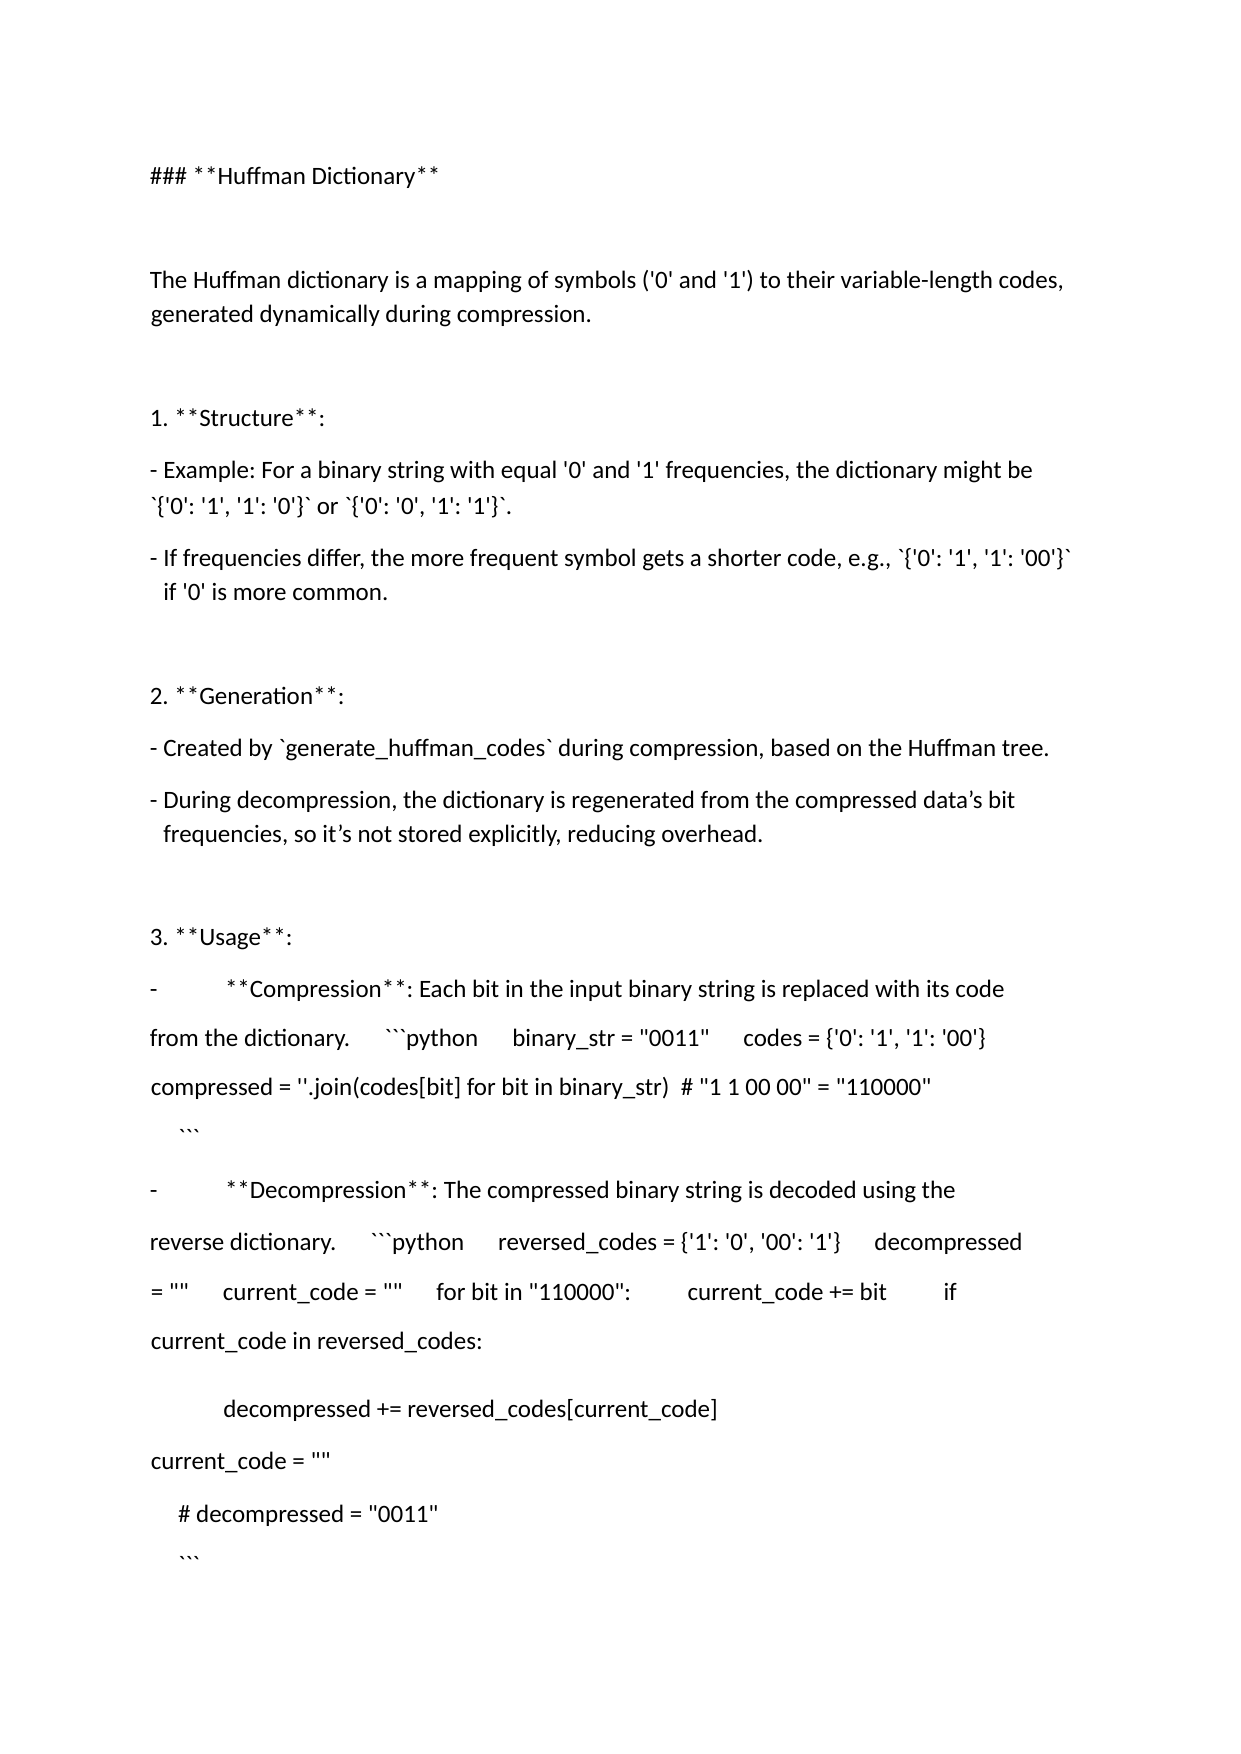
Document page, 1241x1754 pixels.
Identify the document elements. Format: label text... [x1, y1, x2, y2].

text ### **Huffman Dictionary** [149, 161, 1089, 191]
list **Decompression**: The compressed binary string is decoded using the [149, 1174, 1089, 1205]
list If frequencies differ, the more frequent symbol gets a shorter code, e.g., `{'0': '1', '1': '00'}` if '0' is more common. [149, 542, 1089, 607]
text # decompressed = "0011" [149, 1498, 1089, 1528]
list Created by `generate_huffman_codes` during compression, based on the Huffman tree. [149, 732, 1089, 762]
text 2. **Generation**: [149, 680, 1089, 711]
text from the dictionary. ```python binary_str = "0011" codes = {'0': '1', '1': '00'} compressed = ''.join(codes[bit] for bit in binary_str) # "1 1 00 00" = "110000" [149, 1022, 1089, 1101]
text ``` [149, 1549, 1089, 1580]
text ``` [149, 1122, 1089, 1153]
list **Compression**: Each bit in the input binary string is replaced with its code [149, 973, 1089, 1004]
text 3. **Usage**: [149, 921, 1089, 952]
list Example: For a binary string with equal '0' and '1' frequencies, the dictionary might be [149, 454, 1089, 485]
list During decompression, the dictionary is regenerated from the compressed data’s bit frequencies, so it’s not stored explicitly, reducing overhead. [149, 784, 1089, 848]
text reverse dictionary. ```python reversed_codes = {'1': '0', '00': '1'} decompressed = "" current_code = "" for bit in "110000": current_code += bit if current_code in reversed_codes: [149, 1226, 1025, 1356]
text The Huffman dictionary is a mapping of symbols ('0' and '1') to their variable-length codes, generated dynamically during compression. [149, 264, 1089, 329]
text 1. **Structure**: [149, 403, 1089, 433]
text `{'0': '1', '1': '0'}` or `{'0': '0', '1': '1'}`. [149, 490, 1089, 521]
text decompressed += reversed_codes[current_code] current_code = "" [149, 1393, 932, 1476]
